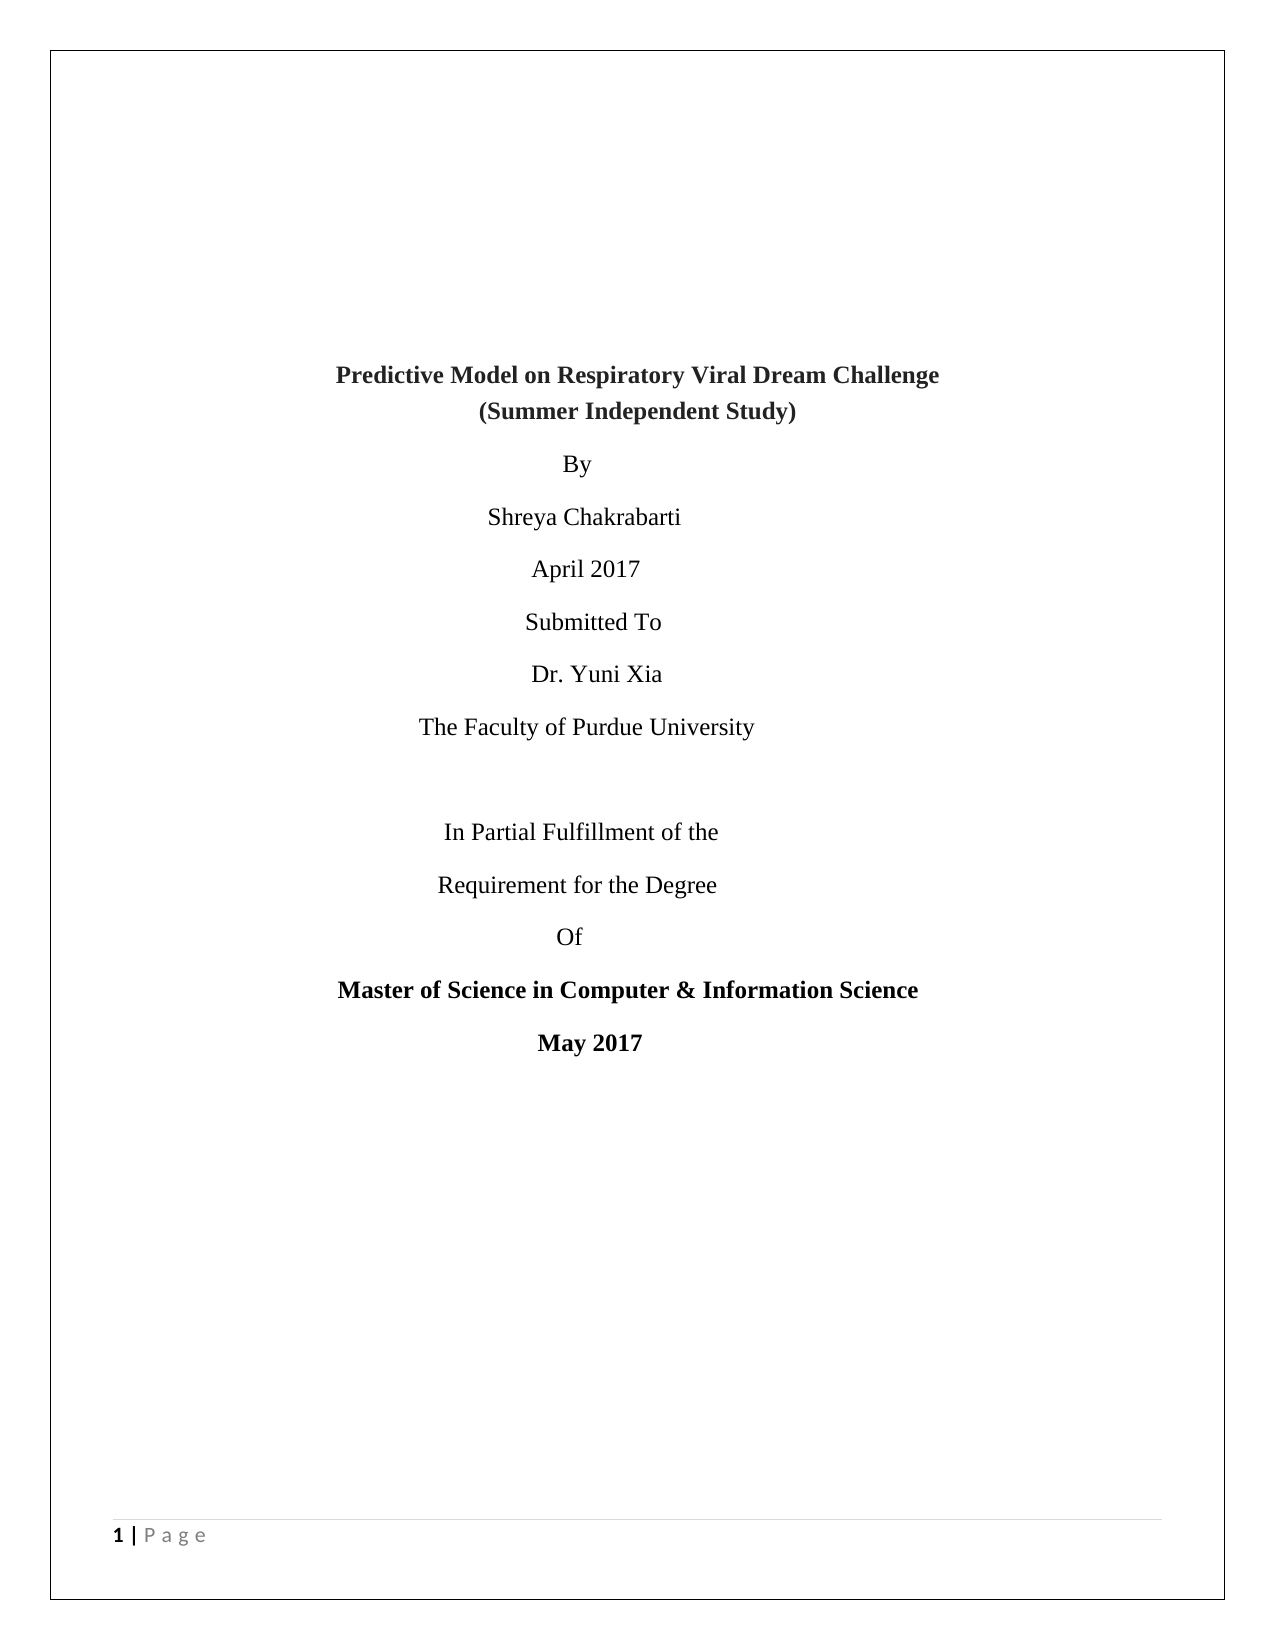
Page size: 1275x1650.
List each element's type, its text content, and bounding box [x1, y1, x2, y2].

text Master of Science in Computer & Information Science [112, 975, 1162, 1004]
text Shreya Chakrabarti [487, 502, 1162, 530]
text By [487, 449, 1162, 478]
text Of [337, 922, 1162, 951]
text Submitted To [487, 607, 1162, 636]
text Requirement for the Degree [337, 870, 1162, 898]
text Predictive Model on Respiratory Viral Dream Challenge (Summer Independent Study) [112, 360, 1162, 425]
text In Partial Fulfillment of the [337, 817, 1162, 846]
text April 2017 [487, 554, 1162, 583]
text Dr. Yuni Xia [487, 659, 1162, 688]
text May 2017 [337, 1028, 1162, 1056]
text The Faculty of Purdue University [337, 712, 1162, 741]
